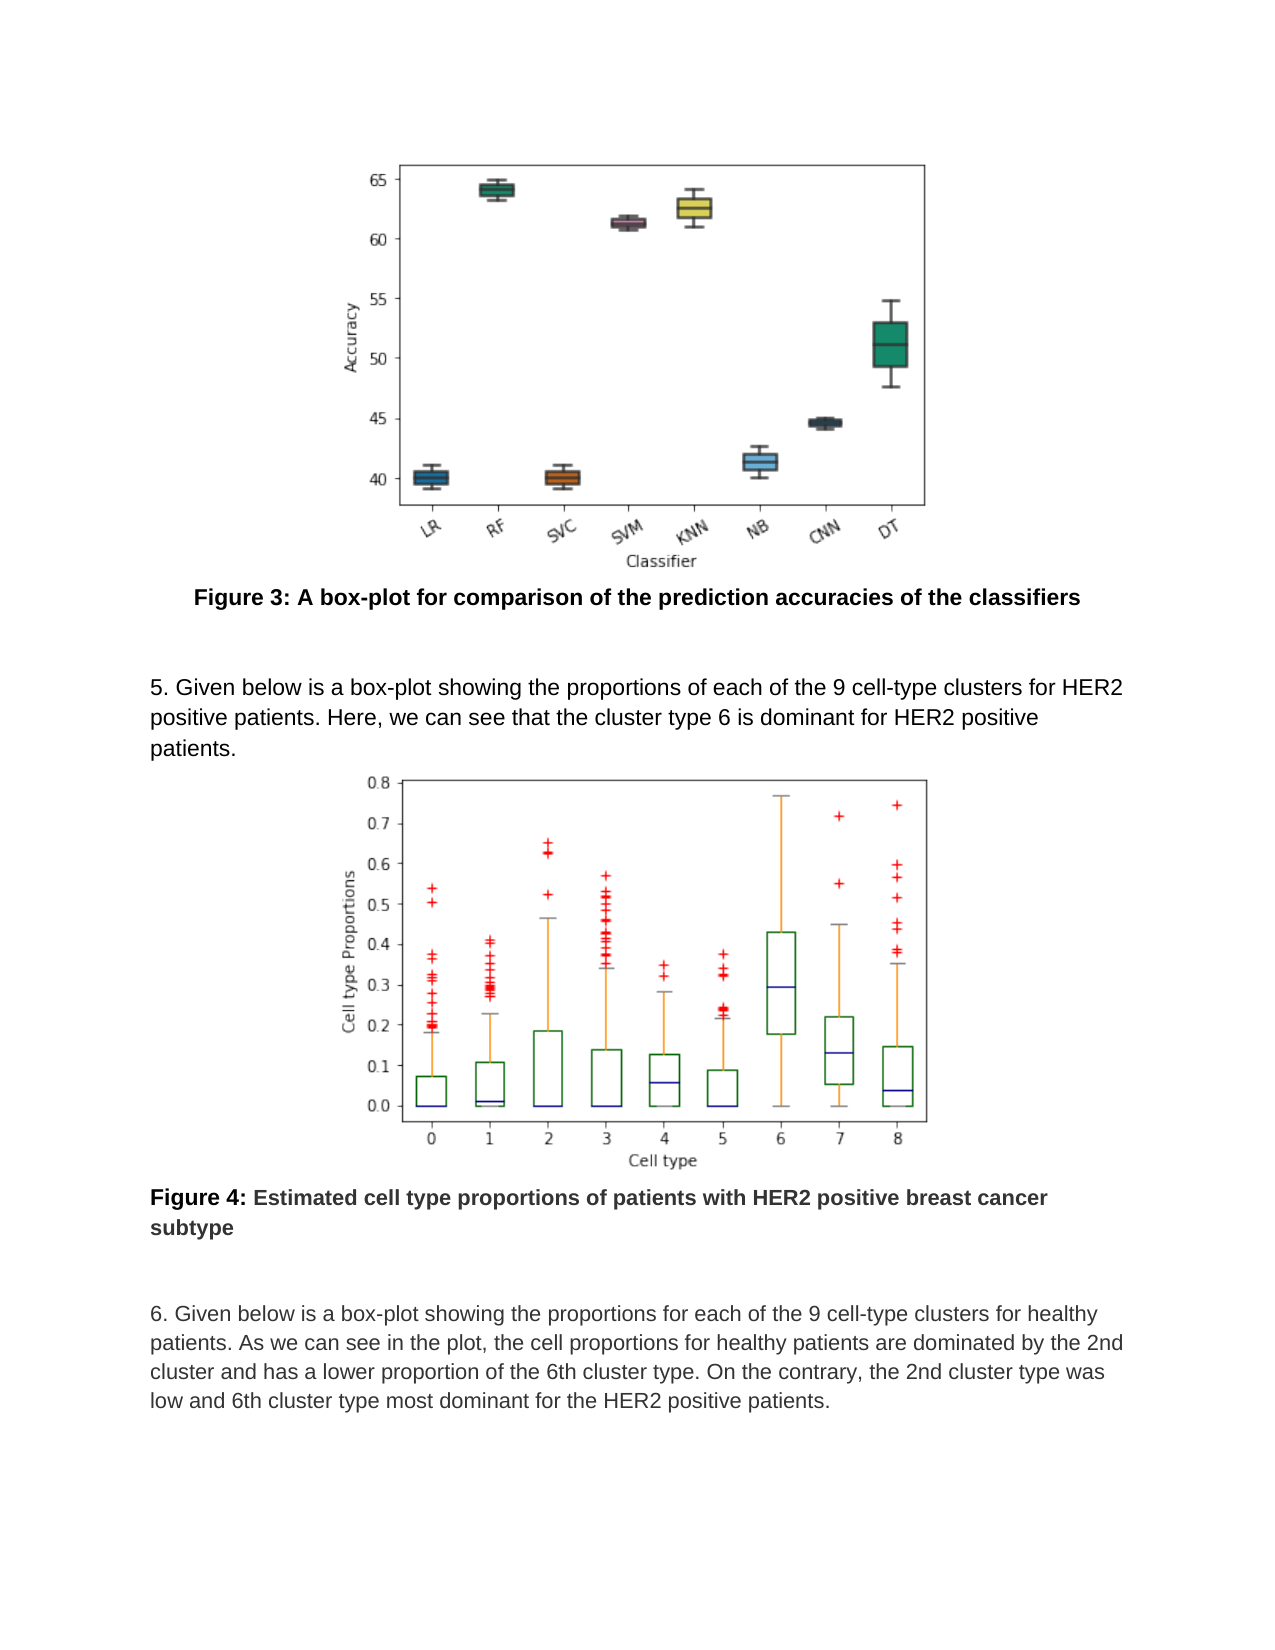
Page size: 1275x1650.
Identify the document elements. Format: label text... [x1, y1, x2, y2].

text Figure 4: Estimated cell type proportions of patients with HER2 positive breast cancer subtype [150, 1184, 1125, 1239]
text 6. Given below is a box-plot showing the proportions for each of the 9 cell-type clusters for healthy patients. As we can see in the plot, the cell proportions for healthy patients are dominated by the 2nd cluster and has a lower proportion of the 6th cluster type. On the contrary, the 2nd cluster type was low and 6th cluster type most dominant for the HER2 positive patients. [150, 1301, 1125, 1413]
picture [333, 764, 942, 1181]
text 5. Given below is a box-plot showing the proportions of each of the 9 cell-type clusters for HER2 positive patients. Here, we can see that the cluster type 6 is dominant for HER2 positive patients. [150, 674, 1125, 761]
text Figure 3: A box-plot for comparison of the prediction accuracies of the classifiers [150, 583, 1125, 610]
picture [336, 150, 939, 580]
